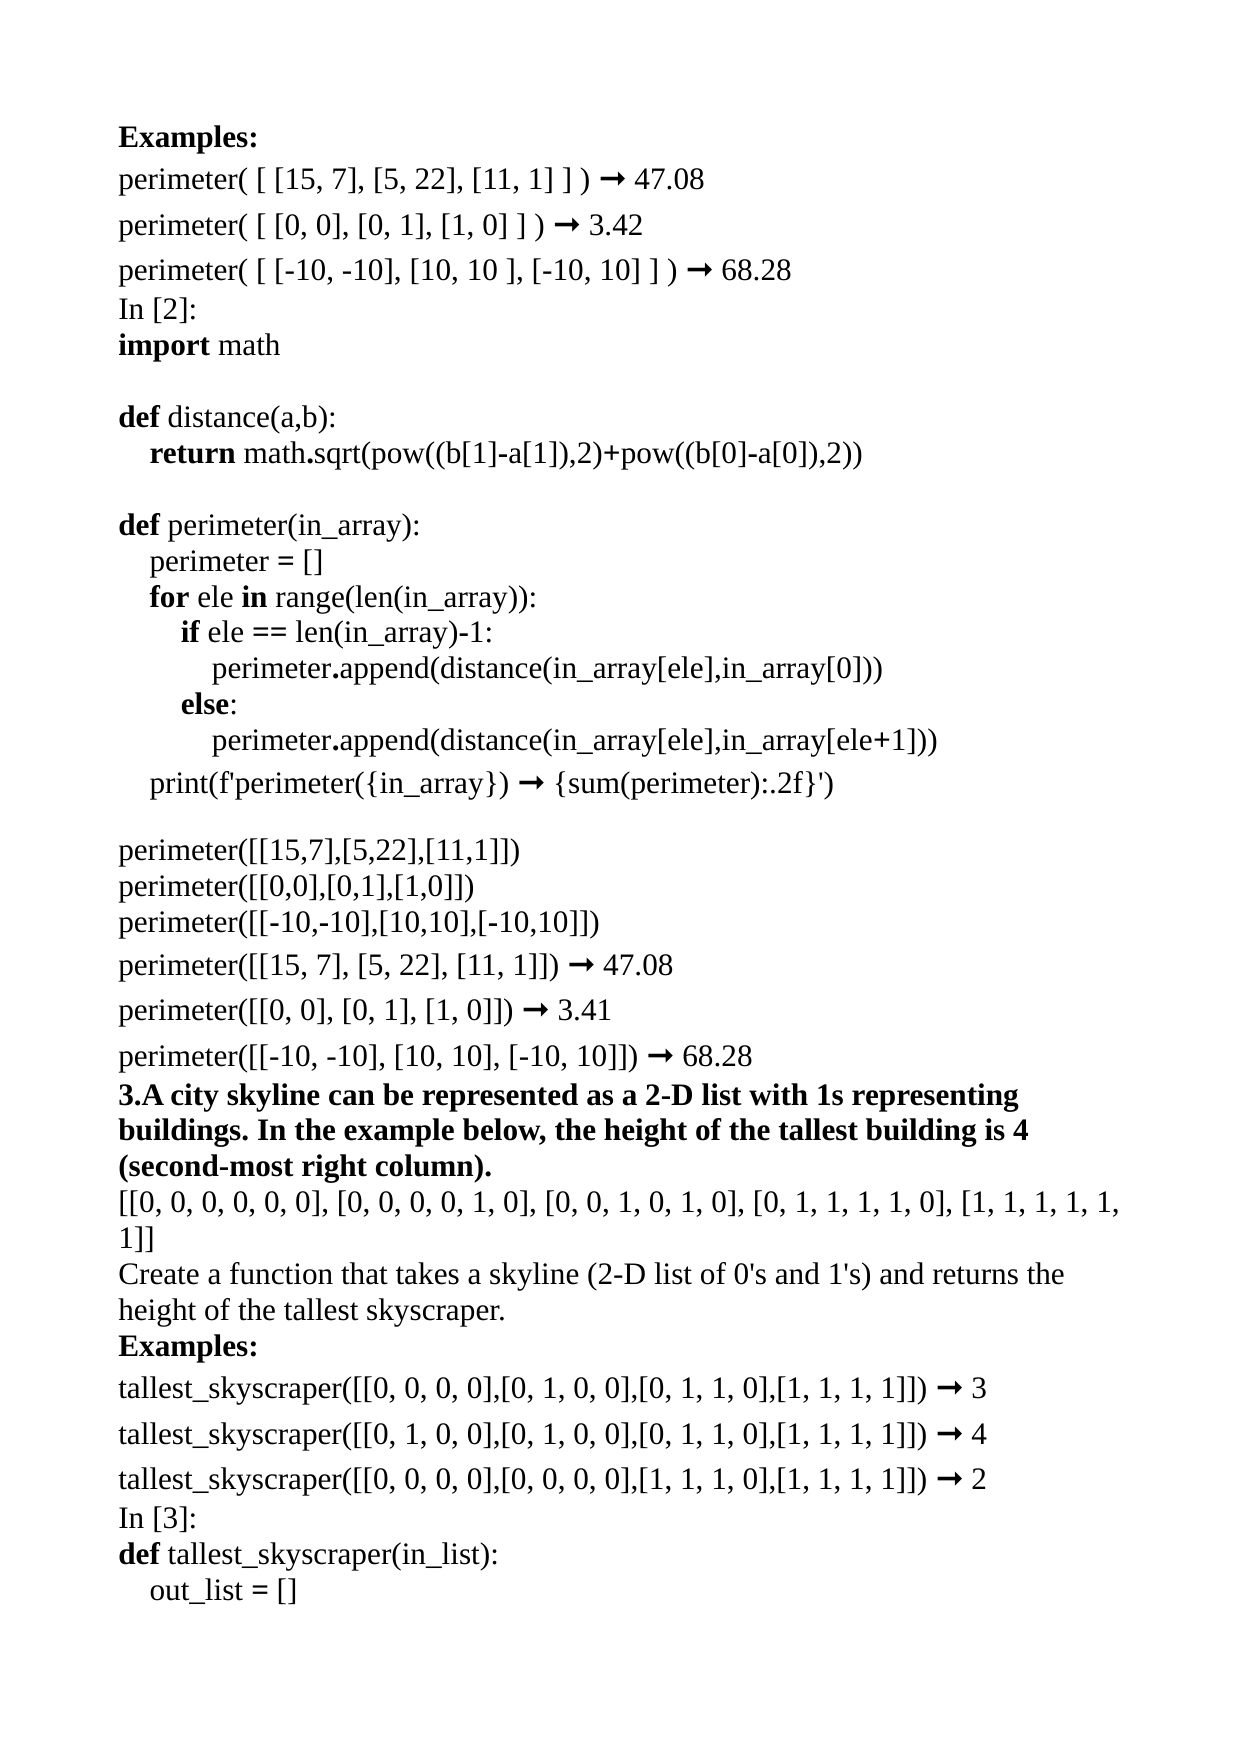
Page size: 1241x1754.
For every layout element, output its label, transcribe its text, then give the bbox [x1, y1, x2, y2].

text [[0, 0, 0, 0, 0, 0], [0, 0, 0, 0, 1, 0], [0, 0, 1, 0, 1, 0], [0, 1, 1, 1, 1, 0], [1, 1, 1, 1, 1, 1]] Create a function that takes a skyline (2-D list of 0's and 1's) and returns the height of the tallest skyscraper. Examples: tallest_skyscraper([[0, 0, 0, 0],[0, 1, 0, 0],[0, 1, 1, 0],[1, 1, 1, 1]]) ➞ 3 tallest_skyscraper([[0, 1, 0, 0],[0, 1, 0, 0],[0, 1, 1, 0],[1, 1, 1, 1]]) ➞ 4 tallest_skyscraper([[0, 0, 0, 0],[0, 0, 0, 0],[1, 1, 1, 0],[1, 1, 1, 1]]) ➞ 2 [118, 1183, 1122, 1499]
text perimeter = [] [118, 542, 1122, 578]
text Examples: perimeter( [ [15, 7], [5, 22], [11, 1] ] ) ➞ 47.08 perimeter( [ [0, 0], [0, 1], [1, 0] ] ) ➞ 3.42 perimeter( [ [-10, -10], [10, 10 ], [-10, 10] ] ) ➞ 68.28 [118, 118, 1122, 290]
text 3.A city skyline can be represented as a 2-D list with 1s representing buildings. In the example below, the height of the tallest building is 4 (second-most right column). [118, 1076, 1122, 1183]
text perimeter([[15,7],[5,22],[11,1]]) [118, 832, 1122, 868]
text perimeter([[-10, -10], [10, 10], [-10, 10]]) ➞ 68.28 [118, 1030, 1122, 1076]
text def perimeter(in_array): [118, 506, 1122, 542]
text perimeter([[0, 0], [0, 1], [1, 0]]) ➞ 3.41 [118, 985, 1122, 1030]
text import math [118, 326, 1122, 362]
text In [2]: [118, 290, 1122, 326]
text perimeter([[15, 7], [5, 22], [11, 1]]) ➞ 47.08 [118, 939, 1122, 985]
text In [3]: [118, 1499, 1122, 1535]
text perimeter([[-10,-10],[10,10],[-10,10]]) [118, 903, 1122, 939]
text out_list = [] [118, 1571, 1122, 1607]
text perimeter([[0,0],[0,1],[1,0]]) [118, 868, 1122, 903]
text return math.sqrt(pow((b[1]-a[1]),2)+pow((b[0]-a[0]),2)) [118, 434, 1122, 470]
text perimeter.append(distance(in_array[ele],in_array[0])) [118, 650, 1122, 686]
text def tallest_skyscraper(in_list): [118, 1535, 1122, 1571]
text else: [118, 686, 1122, 722]
text print(f'perimeter({in_array}) ➞ {sum(perimeter):.2f}') [118, 757, 1122, 803]
text if ele == len(in_array)-1: [118, 614, 1122, 650]
text def distance(a,b): [118, 398, 1122, 434]
text for ele in range(len(in_array)): [118, 578, 1122, 614]
text perimeter.append(distance(in_array[ele],in_array[ele+1])) [118, 722, 1122, 757]
